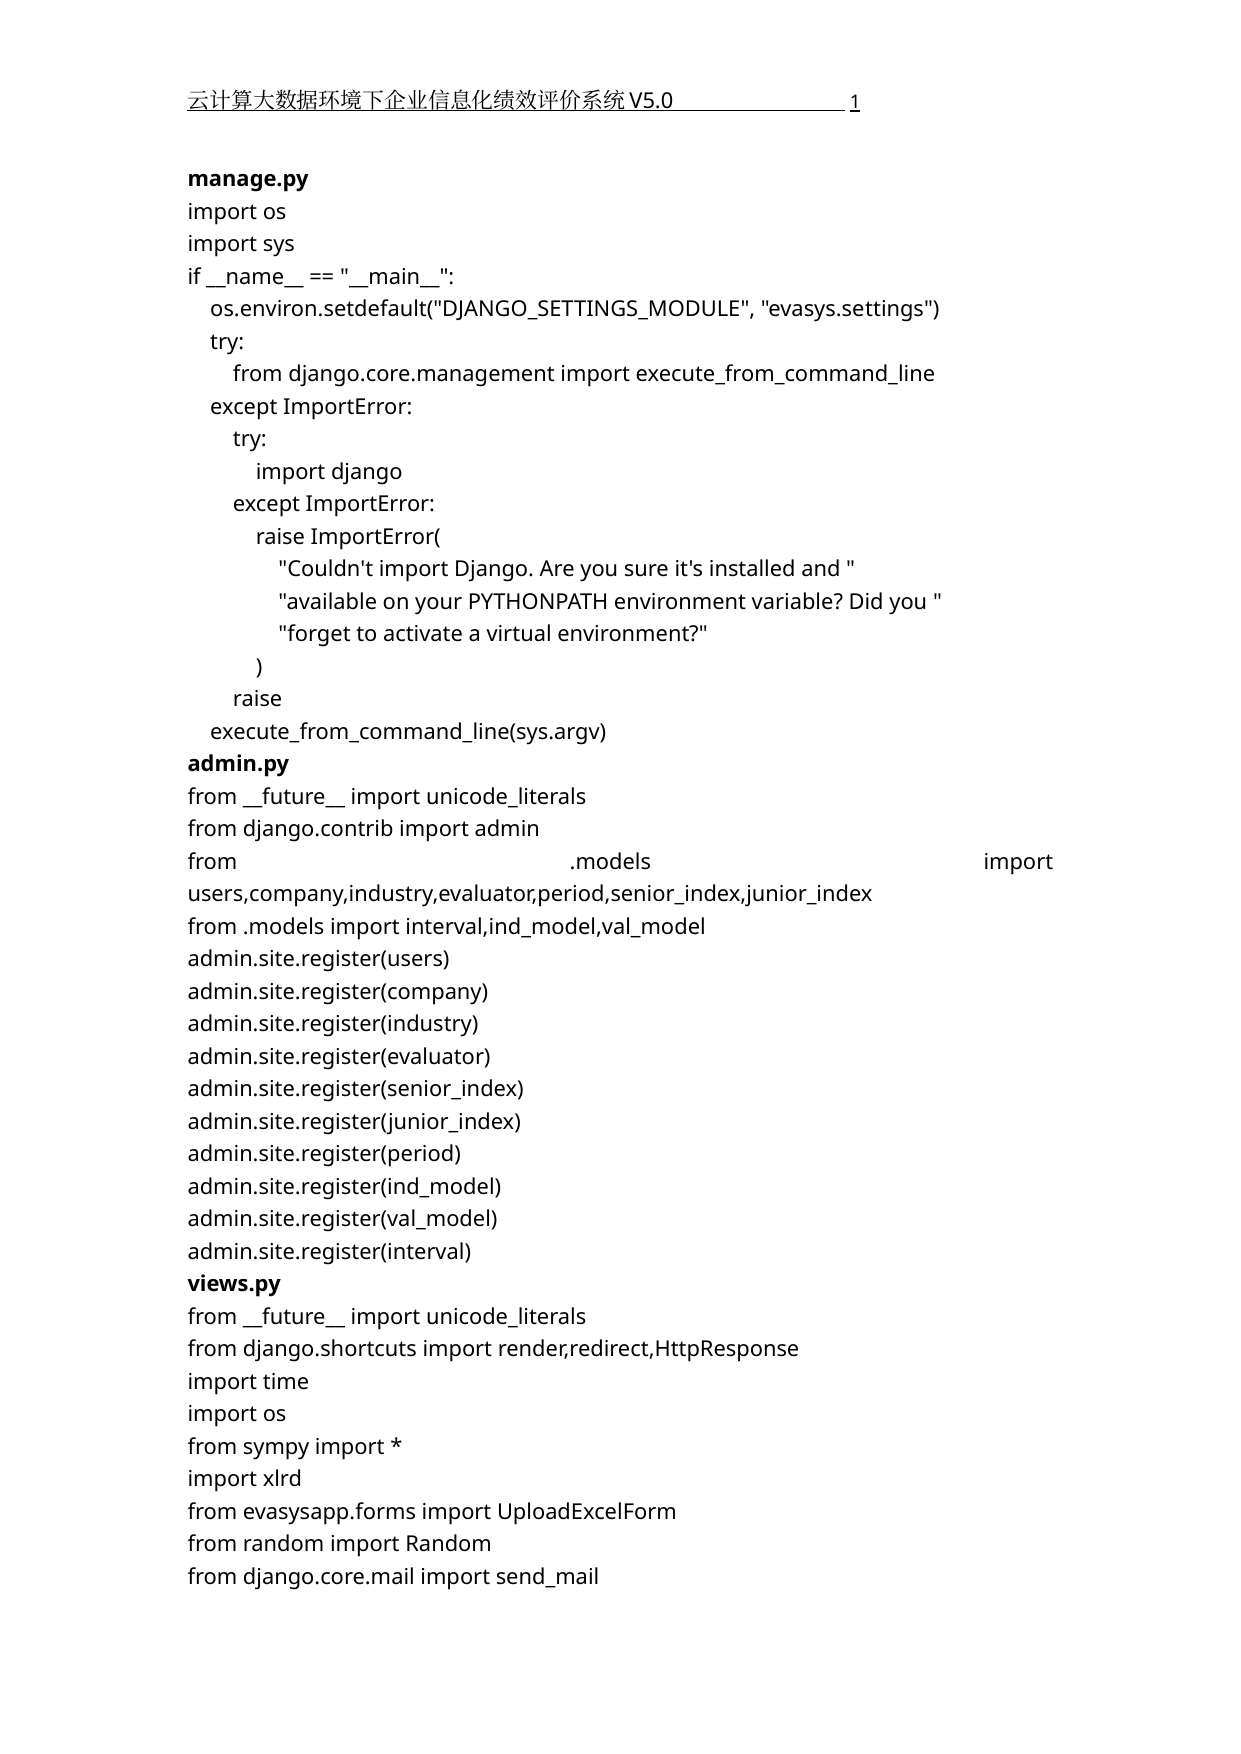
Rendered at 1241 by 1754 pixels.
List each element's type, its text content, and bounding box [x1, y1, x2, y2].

text if __name__ == "__main__": [187, 259, 1053, 292]
text "forget to activate a virtual environment?" [187, 617, 1053, 649]
text from evasysapp.forms import UploadExcelForm [187, 1494, 1053, 1527]
text admin.site.register(users) [187, 942, 1053, 974]
text execute_from_command_line(sys.argv) [187, 714, 1053, 747]
text admin.site.register(senior_index) [187, 1072, 1053, 1104]
text import xlrd [187, 1462, 1053, 1494]
text raise [187, 682, 1053, 714]
text import os [187, 1397, 1053, 1429]
text admin.site.register(industry) [187, 1007, 1053, 1039]
text import sys [187, 227, 1053, 259]
text try: [187, 324, 1053, 357]
text from .models import interval,ind_model,val_model [187, 909, 1053, 942]
text try: [187, 422, 1053, 454]
text "available on your PYTHONPATH environment variable? Did you " [187, 584, 1053, 617]
text ) [187, 649, 1053, 682]
subtitle admin.py [187, 747, 1053, 779]
text os.environ.setdefault("DJANGO_SETTINGS_MODULE", "evasys.settings") [187, 292, 1053, 324]
text admin.site.register(junior_index) [187, 1104, 1053, 1137]
text import time [187, 1364, 1053, 1397]
text from django.core.mail import send_mail [187, 1559, 1053, 1592]
subtitle manage.py [187, 162, 1053, 194]
text admin.site.register(val_model) [187, 1202, 1053, 1234]
text admin.site.register(company) [187, 974, 1053, 1007]
text except ImportError: [187, 487, 1053, 519]
text admin.site.register(interval) [187, 1234, 1053, 1267]
text "Couldn't import Django. Are you sure it's installed and " [187, 552, 1053, 584]
text admin.site.register(evaluator) [187, 1039, 1053, 1072]
text from django.core.management import execute_from_command_line [187, 357, 1053, 389]
text admin.site.register(period) [187, 1137, 1053, 1169]
text except ImportError: [187, 389, 1053, 422]
text from __future__ import unicode_literals [187, 1299, 1053, 1332]
text import django [187, 454, 1053, 487]
text from django.shortcuts import render,redirect,HttpResponse [187, 1332, 1053, 1364]
text from .models import users,company,industry,evaluator,period,senior_index,junior_index [187, 844, 1053, 909]
text from django.contrib import admin [187, 812, 1053, 844]
subtitle views.py [187, 1267, 1053, 1299]
text admin.site.register(ind_model) [187, 1169, 1053, 1202]
text from sympy import * [187, 1429, 1053, 1462]
text from __future__ import unicode_literals [187, 779, 1053, 812]
text from random import Random [187, 1527, 1053, 1559]
text import os [187, 194, 1053, 227]
text raise ImportError( [187, 519, 1053, 552]
